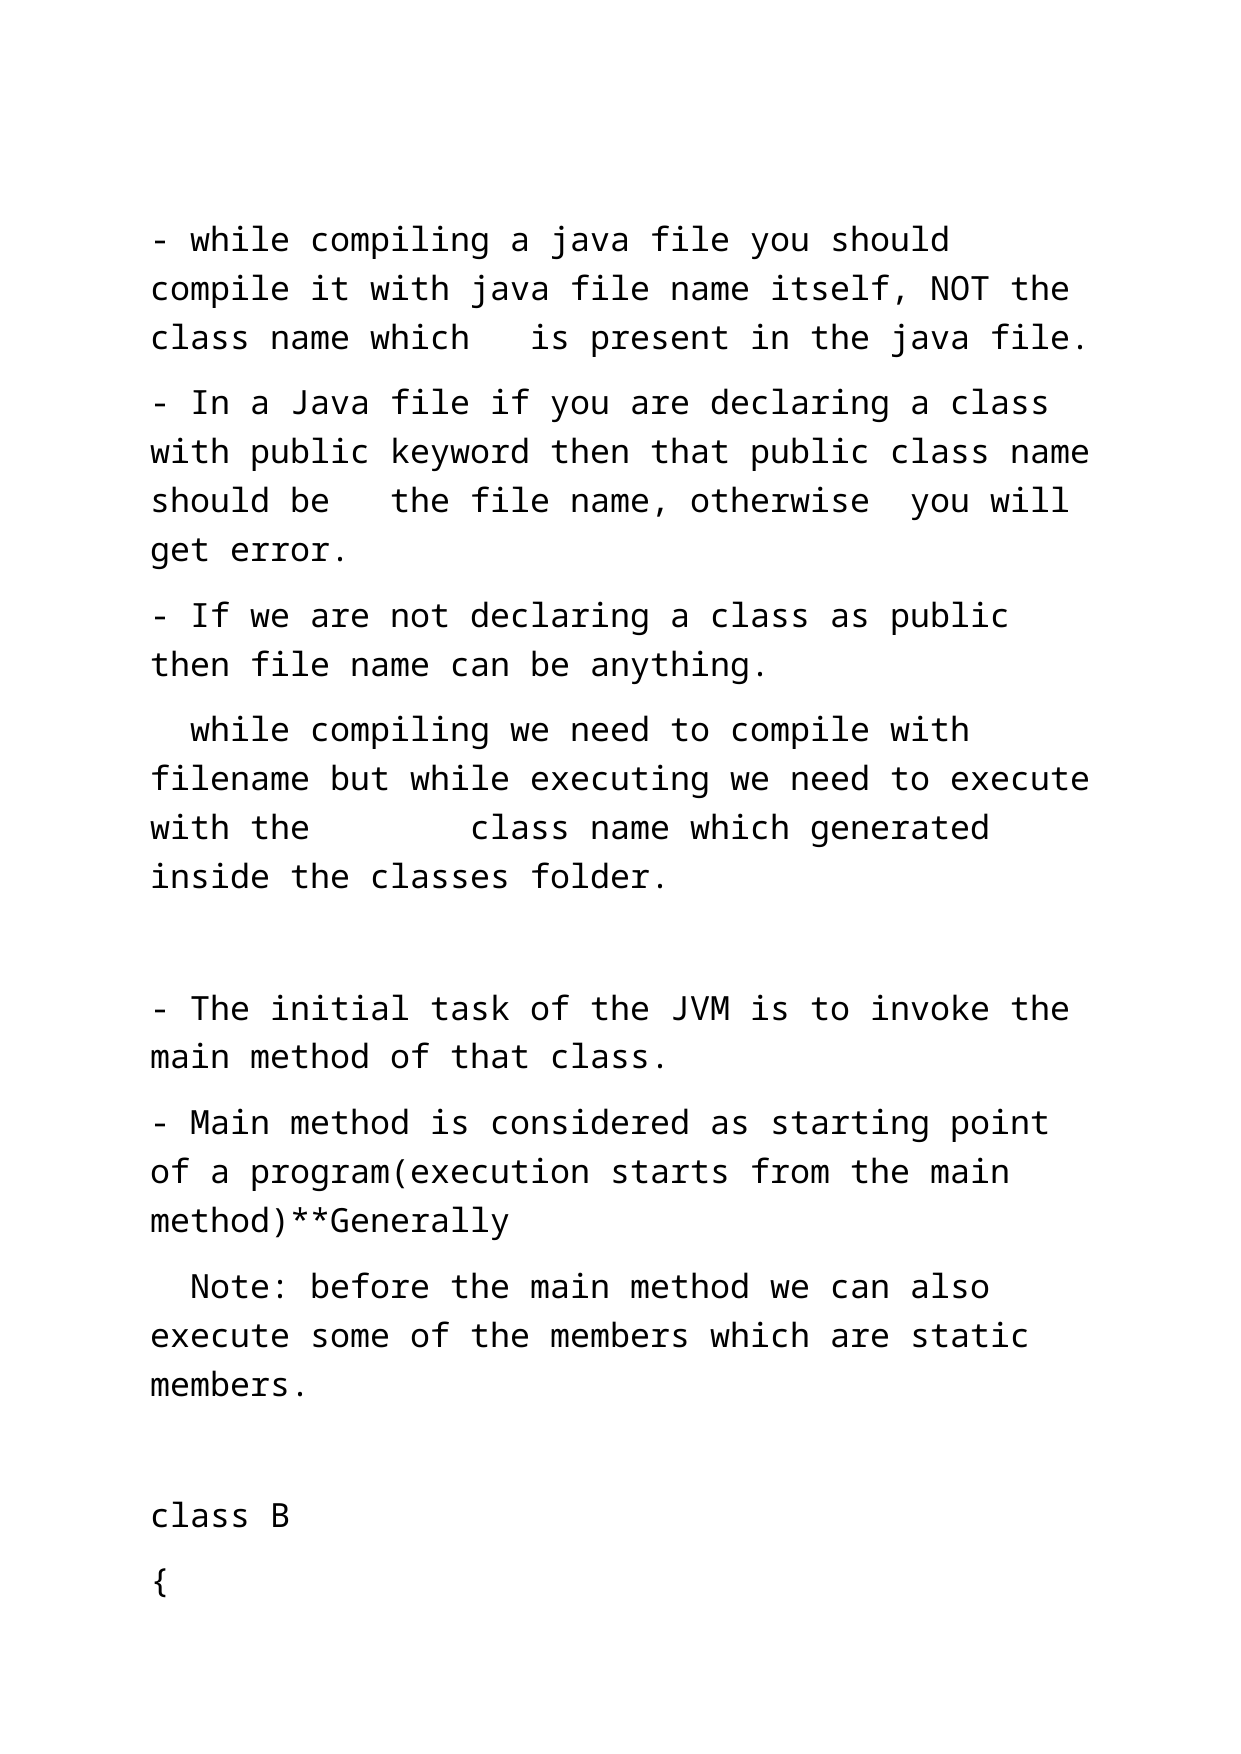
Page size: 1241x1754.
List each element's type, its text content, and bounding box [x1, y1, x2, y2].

text - while compiling a java file you should compile it with java file name itself, NOT the class name which is present in the java file. [150, 216, 1090, 359]
text - Main method is considered as starting point of a program(execution starts from the main method)**Generally [150, 1099, 1090, 1242]
text - The initial task of the JVM is to invoke the main method of that class. [150, 984, 1090, 1079]
text while compiling we need to compile with filename but while executing we need to execute with the class name which generated inside the classes folder. [150, 706, 1090, 898]
text Note: before the main method we can also execute some of the members which are static members. [150, 1262, 1090, 1406]
text - In a Java file if you are declaring a class with public keyword then that public class name should be the file name, otherwise you will get error. [150, 379, 1090, 571]
text class B [150, 1492, 1090, 1537]
text { [150, 1557, 1090, 1603]
text - If we are not declaring a class as public then file name can be anything. [150, 592, 1090, 686]
